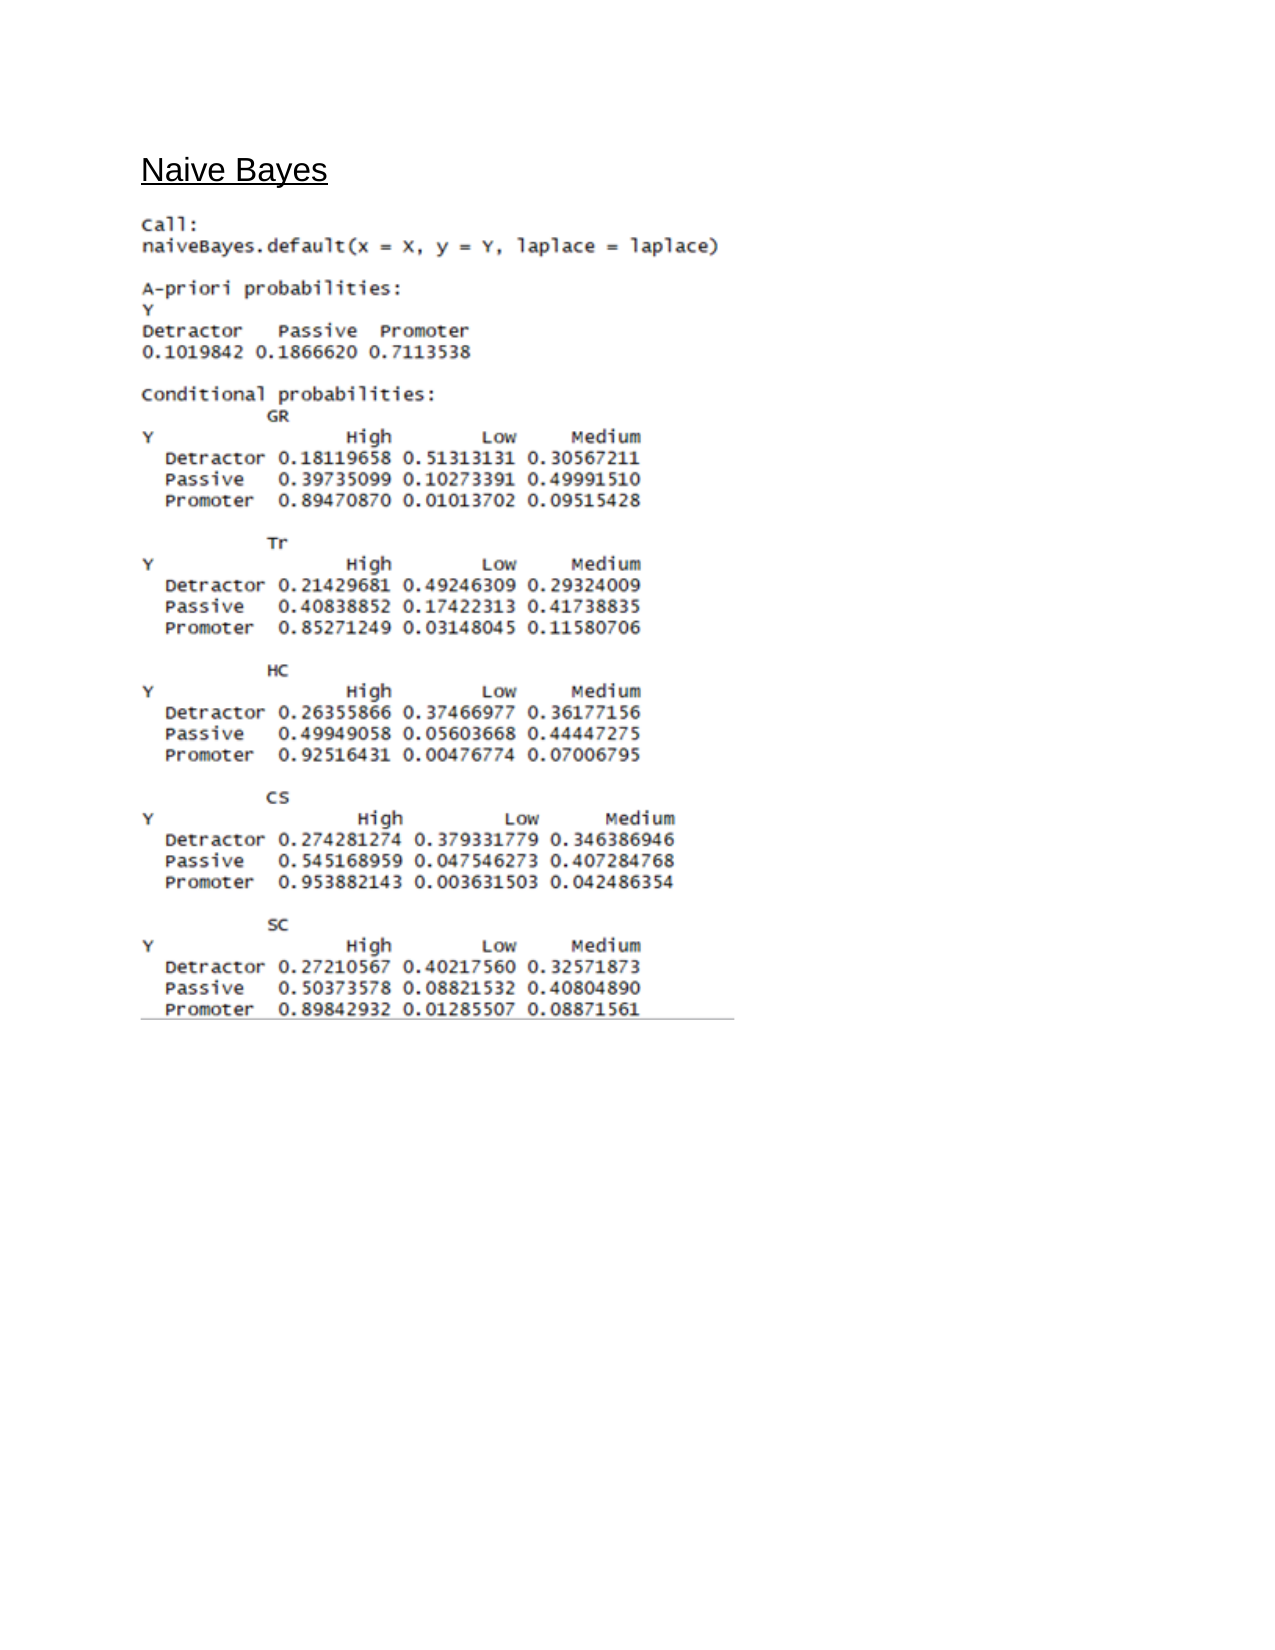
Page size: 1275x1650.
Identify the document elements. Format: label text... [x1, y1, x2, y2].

subtitle Naive Bayes [141, 150, 1125, 188]
picture [140, 201, 735, 1020]
